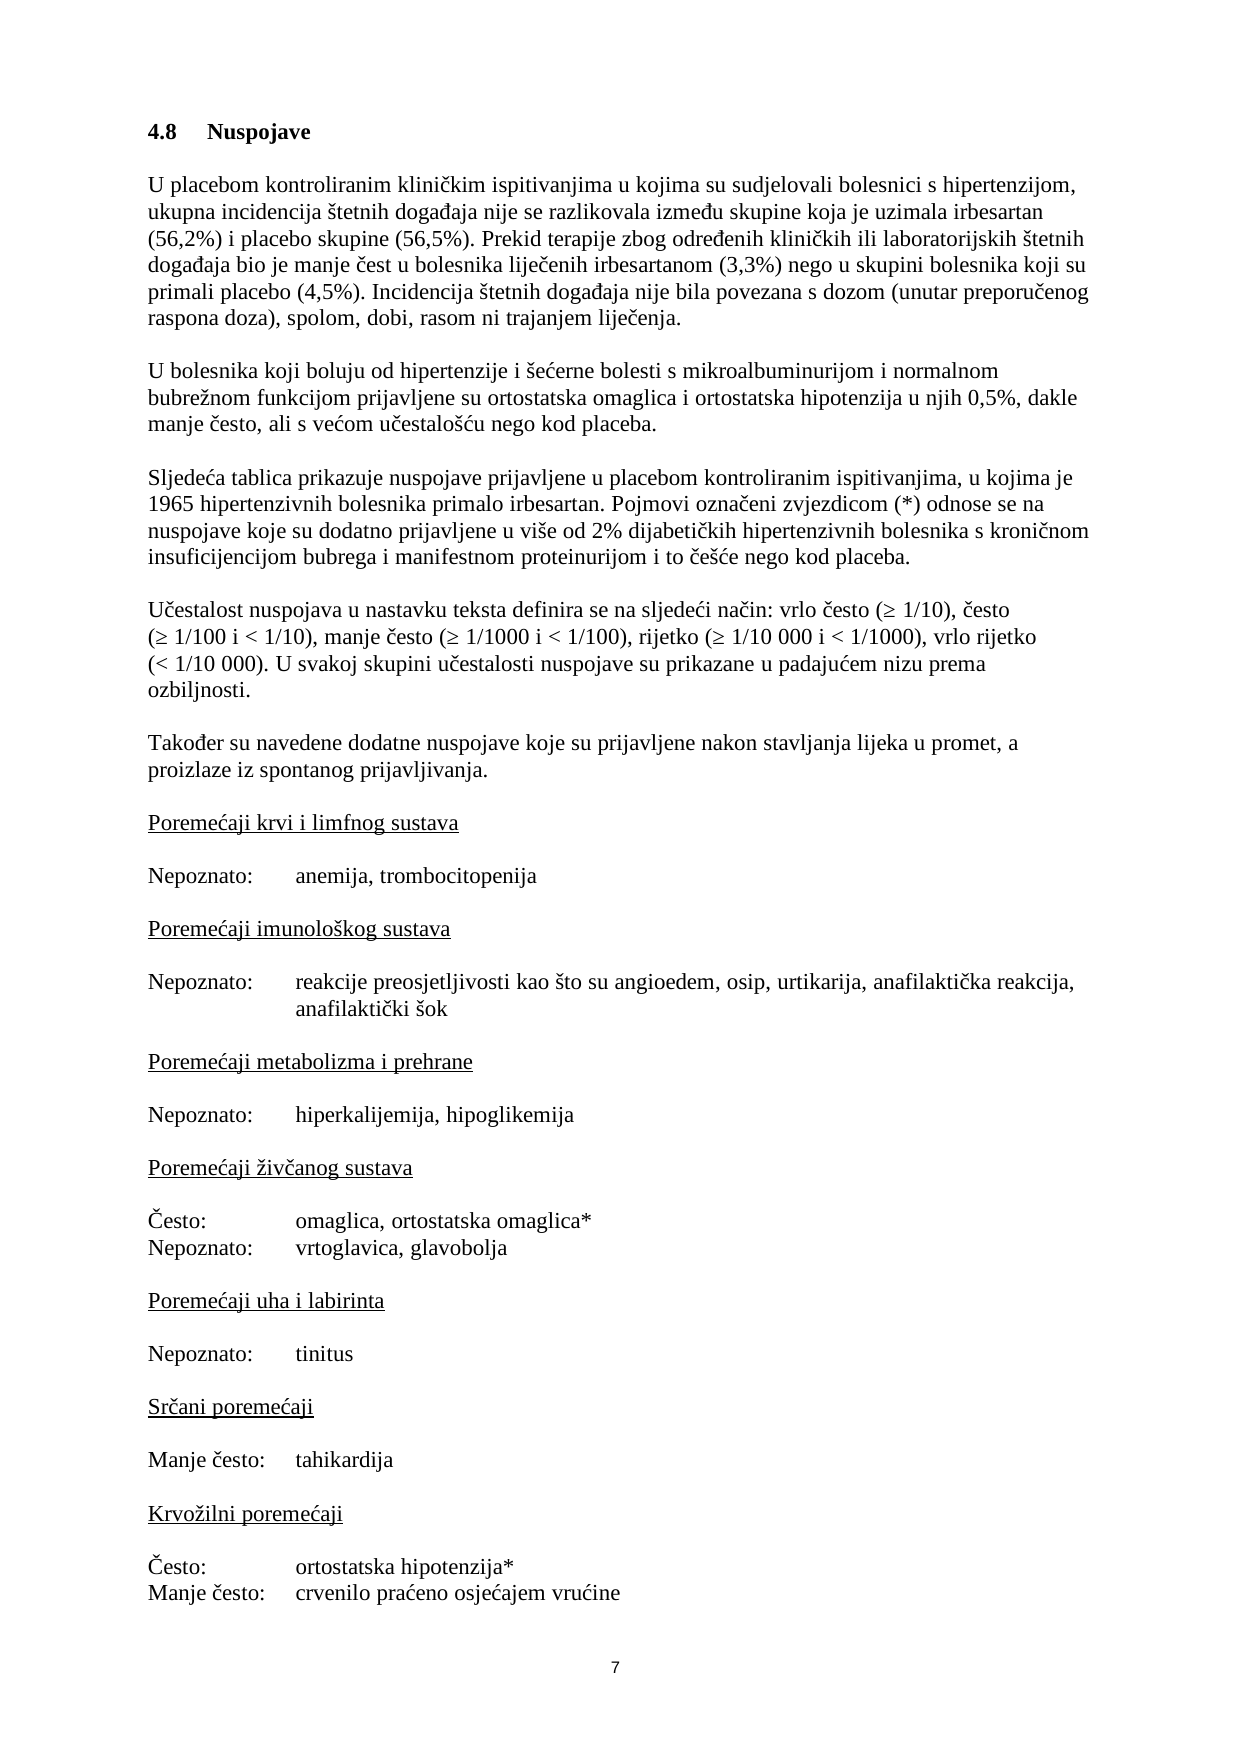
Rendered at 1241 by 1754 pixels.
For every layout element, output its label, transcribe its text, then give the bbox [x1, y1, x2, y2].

text Učestalost nuspojava u nastavku teksta definira se na sljedeći način: vrlo često (≥ 1/10), često (≥ 1/100 i < 1/10), manje često (≥ 1/1000 i < 1/100), rijetko (≥ 1/10 000 i < 1/1000), vrlo rijetko (< 1/10 000). U svakoj skupini učestalosti nuspojave su prikazane u padajućem nizu prema ozbiljnosti. [148, 596, 1092, 702]
text Često: omaglica, ortostatska omaglica* [148, 1207, 1092, 1234]
text 4.8 Nuspojave [148, 118, 1092, 145]
text Nepoznato: hiperkalijemija, hipoglikemija [148, 1101, 1092, 1127]
text Poremećaji krvi i limfnog sustava [148, 809, 1092, 835]
text U bolesnika koji boluju od hipertenzije i šećerne bolesti s mikroalbuminurijom i normalnom bubrežnom funkcijom prijavljene su ortostatska omaglica i ortostatska hipotenzija u njih 0,5%, dakle manje često, ali s većom učestalošću nego kod placeba. [148, 357, 1092, 437]
text Često: ortostatska hipotenzija* [148, 1552, 1092, 1579]
text Poremećaji živčanog sustava [148, 1154, 1092, 1181]
text Srčani poremećaji [148, 1393, 1092, 1420]
text Također su navedene dodatne nuspojave koje su prijavljene nakon stavljanja lijeka u promet, a proizlaze iz spontanog prijavljivanja. [148, 729, 1092, 782]
text Nepoznato: vrtoglavica, glavobolja [148, 1234, 1092, 1260]
text Nepoznato: reakcije preosjetljivosti kao što su angioedem, osip, urtikarija, anafilaktička reakcija, anafilaktički šok [148, 968, 1092, 1021]
text Sljedeća tablica prikazuje nuspojave prijavljene u placebom kontroliranim ispitivanjima, u kojima je 1965 hipertenzivnih bolesnika primalo irbesartan. Pojmovi označeni zvjezdicom (*) odnose se na nuspojave koje su dodatno prijavljene u više od 2% dijabetičkih hipertenzivnih bolesnika s kroničnom insuficijencijom bubrega i manifestnom proteinurijom i to češće nego kod placeba. [148, 463, 1092, 570]
text Poremećaji imunološkog sustava [148, 915, 1092, 942]
text U placebom kontroliranim kliničkim ispitivanjima u kojima su sudjelovali bolesnici s hipertenzijom, ukupna incidencija štetnih događaja nije se razlikovala između skupine koja je uzimala irbesartan (56,2%) i placebo skupine (56,5%). Prekid terapije zbog određenih kliničkih ili laboratorijskih štetnih događaja bio je manje čest u bolesnika liječenih irbesartanom (3,3%) nego u skupini bolesnika koji su primali placebo (4,5%). Incidencija štetnih događaja nije bila povezana s dozom (unutar preporučenog raspona doza), spolom, dobi, rasom ni trajanjem liječenja. [148, 171, 1092, 331]
text Manje često: tahikardija [148, 1446, 1092, 1473]
text Manje često: crvenilo praćeno osjećajem vrućine [148, 1579, 1092, 1606]
text Krvožilni poremećaji [148, 1499, 1092, 1526]
text Poremećaji metabolizma i prehrane [148, 1048, 1092, 1074]
text Poremećaji uha i labirinta [148, 1287, 1092, 1313]
text Nepoznato: anemija, trombocitopenija [148, 862, 1092, 888]
text Nepoznato: tinitus [148, 1340, 1092, 1367]
